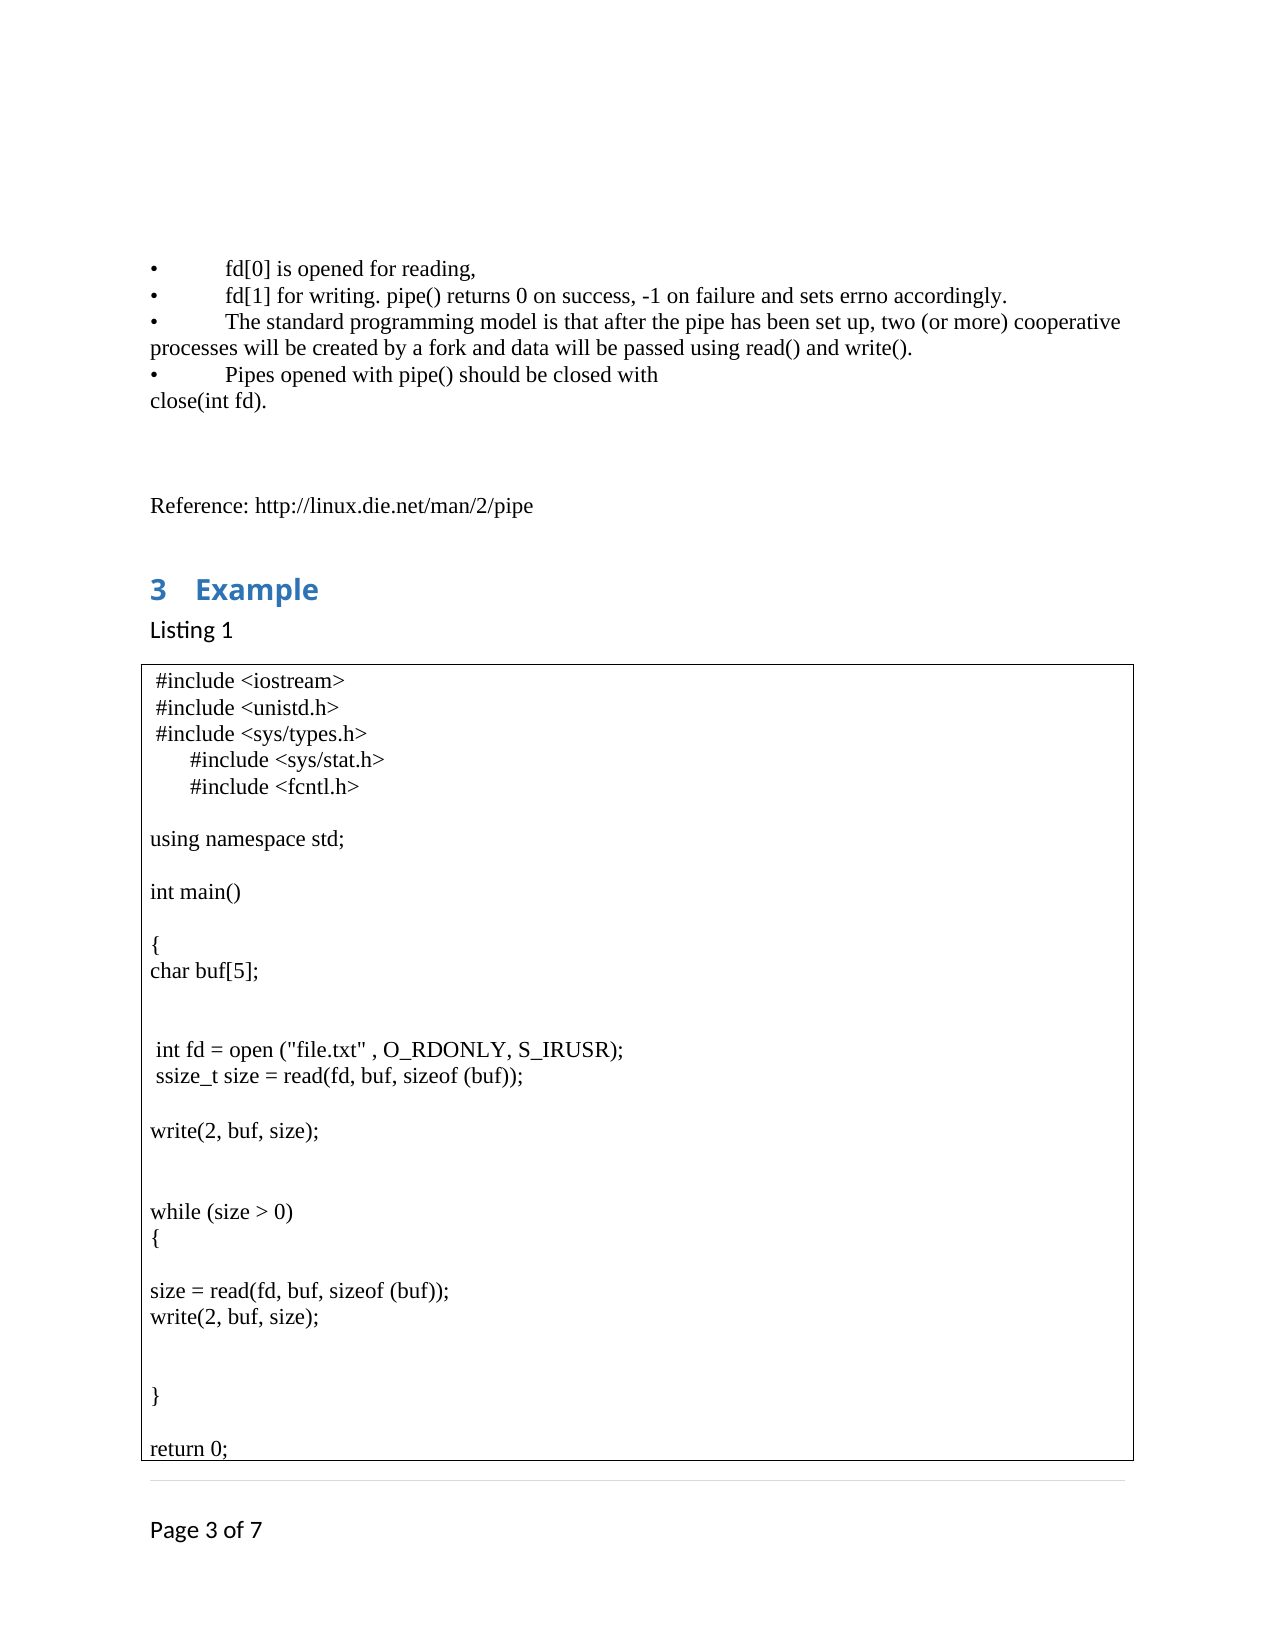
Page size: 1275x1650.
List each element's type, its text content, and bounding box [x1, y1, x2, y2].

text int main() [150, 878, 1125, 904]
text size = read(fd, buf, sizeof (buf)); [150, 1277, 1125, 1303]
text #include <sys/stat.h> [150, 746, 1125, 773]
text { [150, 931, 1125, 957]
text Reference: http://linux.die.net/man/2/pipe [150, 493, 1125, 519]
text #include <fcntl.h> [150, 773, 1125, 799]
text int fd = open ("file.txt" , O_RDONLY, S_IRUSR); [150, 1036, 1125, 1063]
text using namespace std; [150, 825, 1125, 852]
text #include <sys/types.h> [150, 720, 1125, 746]
text while (size > 0) [150, 1198, 1125, 1224]
text • fd[1] for writing. pipe() returns 0 on success, -1 on failure and sets errno accordingly. [150, 282, 1125, 308]
text • The standard programming model is that after the pipe has been set up, two (or more) cooperative processes will be created by a fork and data will be passed using read() and write(). [150, 308, 1125, 361]
text #include <unistd.h> [150, 694, 1125, 720]
text write(2, buf, size); [150, 1117, 1125, 1143]
text char buf[5]; [150, 957, 1125, 983]
text • fd[0] is opened for reading, [150, 255, 1125, 282]
text } [150, 1382, 1125, 1408]
text write(2, buf, size); [150, 1303, 1125, 1329]
text • Pipes opened with pipe() should be closed with [150, 361, 1125, 387]
subtitle Example [150, 569, 1125, 609]
text ssize_t size = read(fd, buf, sizeof (buf)); [150, 1063, 1125, 1089]
text #include <iostream> [142, 665, 1133, 694]
text Listing 1 [150, 614, 1125, 645]
text return 0; [150, 1435, 1125, 1460]
text { [150, 1224, 1125, 1250]
text close(int fd). [150, 387, 1125, 413]
